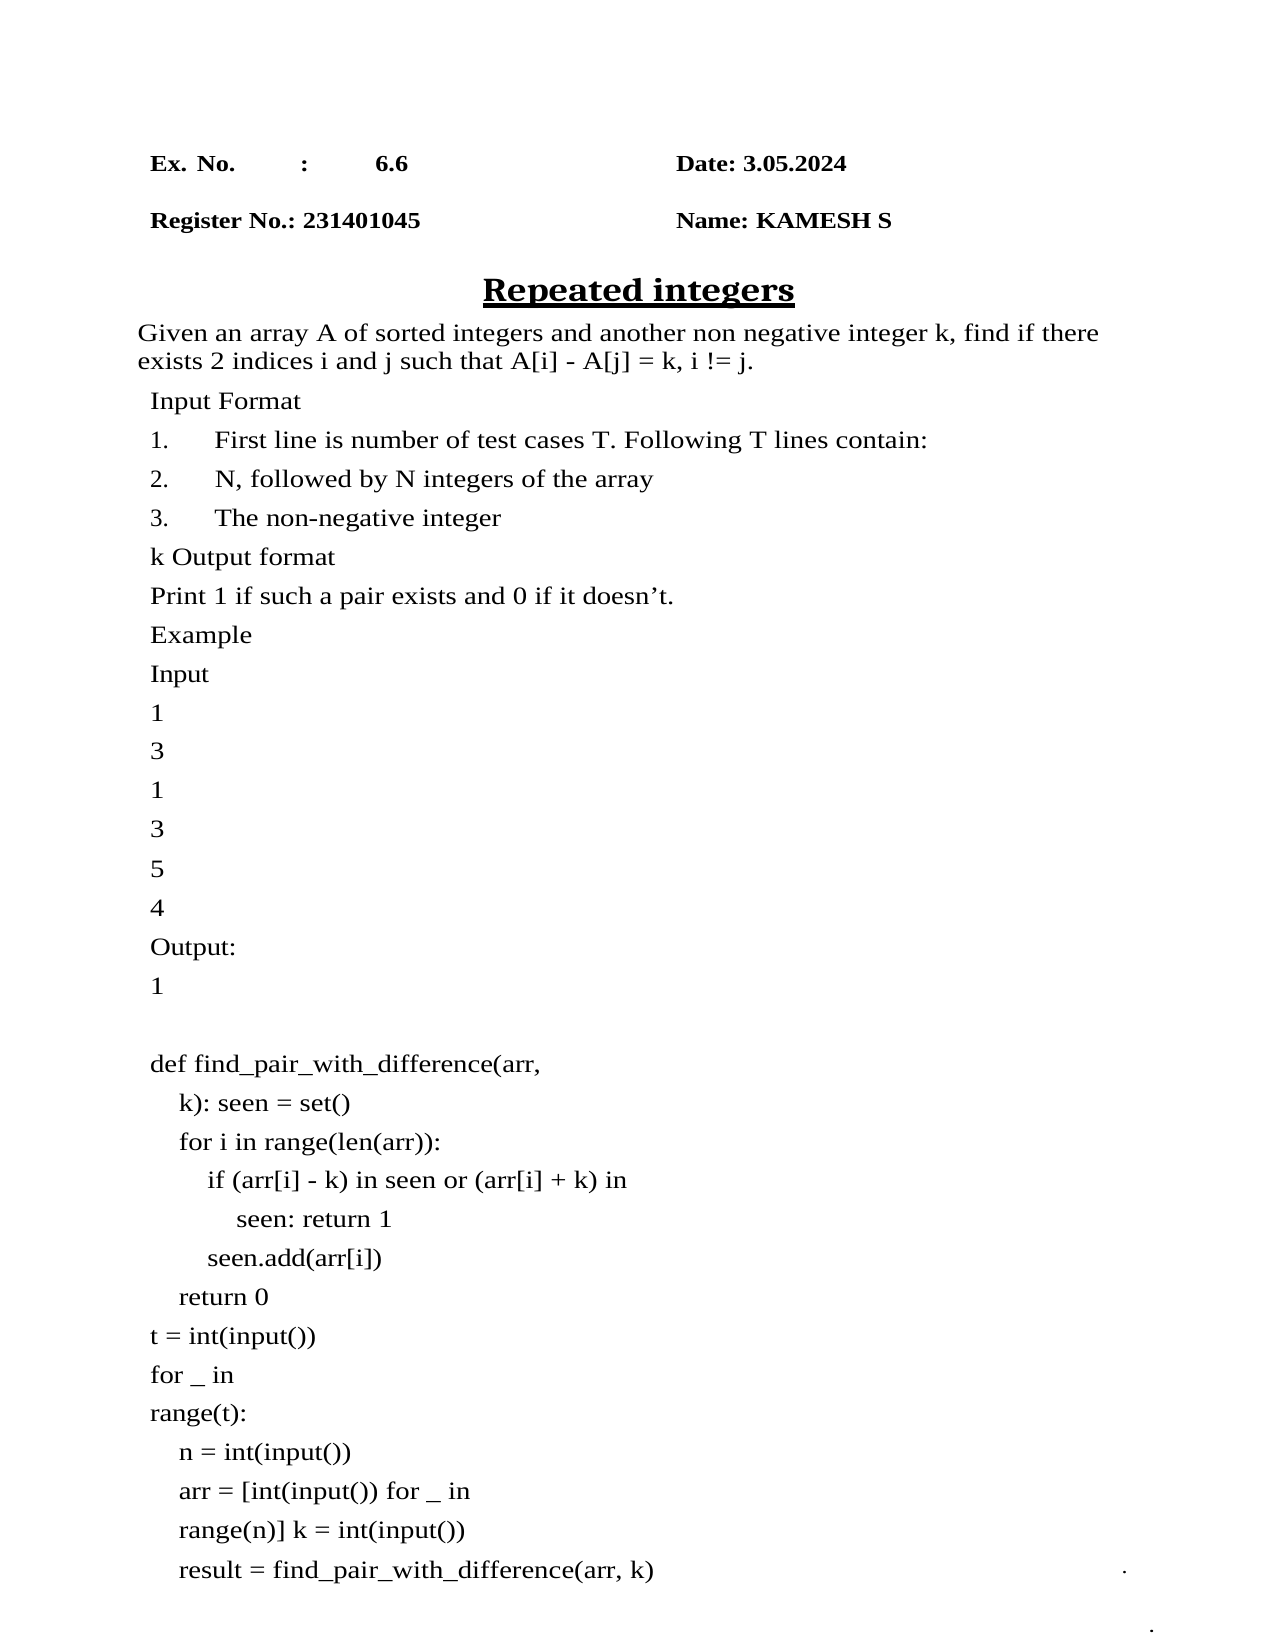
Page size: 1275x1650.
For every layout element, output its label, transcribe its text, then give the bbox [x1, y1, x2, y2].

text seen.add(arr[i]) return 0 [178, 1243, 384, 1311]
list First line is number of test cases T. Following T lines contain: [150, 425, 1202, 454]
text Output: 1 [150, 932, 238, 999]
list The non-negative integer k Output format [150, 503, 520, 570]
text Input 1 [150, 659, 211, 727]
subtitle Repeated integers [425, 271, 852, 309]
text for i in range(len(arr)): [178, 1127, 1202, 1156]
text 3 [150, 814, 1202, 843]
text n = int(input()) [178, 1437, 1202, 1466]
text Input Format [150, 386, 1202, 415]
text Ex. No. : 6.6 Date: 3.05.2024 [150, 150, 1202, 176]
text 5 [150, 854, 1202, 882]
text t = int(input()) for _ in range(t): [150, 1321, 337, 1427]
text Print 1 if such a pair exists and 0 if it doesn’t. Example [150, 581, 689, 649]
text 4 [150, 893, 1202, 921]
text Given an array A of sorted integers and another non negative integer k, find if there exists 2 indices i and j such that A[i] - A[j] = k, i != j. [137, 319, 1108, 375]
text result = find_pair_with_difference(arr, k) . [178, 1554, 1202, 1583]
text 1 [150, 775, 1202, 804]
text def find_pair_with_difference(arr, k): seen = set() [150, 1049, 580, 1117]
text arr = [int(input()) for _ in range(n)] k = int(input()) [178, 1476, 580, 1544]
text Register No.: 231401045 Name: KAMESH S [150, 207, 1202, 233]
list N, followed by N integers of the array [150, 464, 1202, 493]
text 3 [150, 737, 1202, 765]
text if (arr[i] - k) in seen or (arr[i] + k) in seen: return 1 [207, 1165, 689, 1233]
